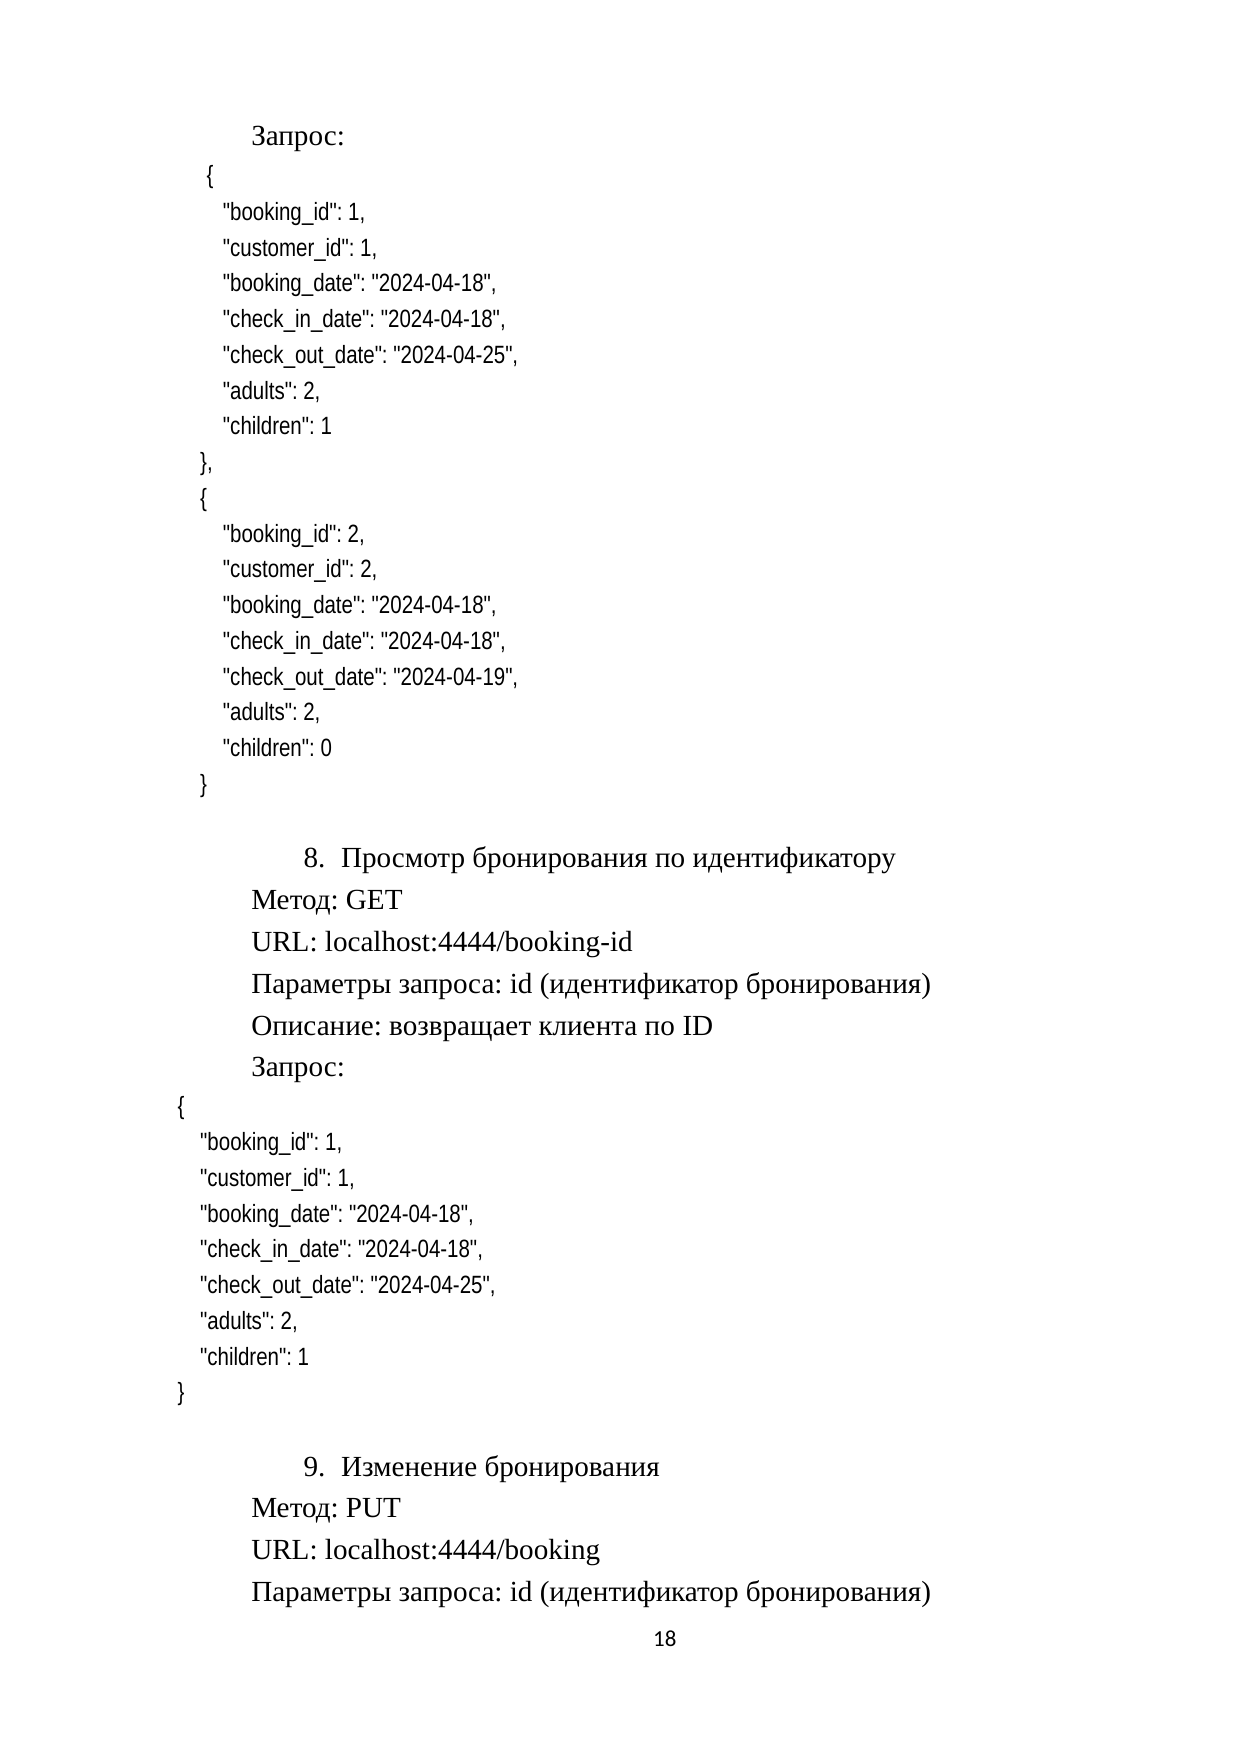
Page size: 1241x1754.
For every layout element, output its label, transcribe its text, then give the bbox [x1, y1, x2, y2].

text Метод: GET [177, 882, 1152, 916]
text "check_out_date": "2024-04-19", [177, 661, 1152, 690]
list Просмотр бронирования по идентификатору [303, 840, 1152, 874]
text Параметры запроса: id (идентификатор бронирования) [177, 966, 1152, 999]
text Описание: возвращает клиента по ID [177, 1008, 1152, 1041]
text "booking_id": 1, [177, 197, 1152, 226]
text "booking_date": "2024-04-18", [177, 1198, 1152, 1227]
text "adults": 2, [177, 376, 1152, 404]
text "check_in_date": "2024-04-18", [177, 1234, 1152, 1263]
text "adults": 2, [177, 697, 1152, 726]
text Метод: PUT [177, 1491, 1152, 1524]
text "check_in_date": "2024-04-18", [177, 626, 1152, 654]
list Изменение бронирования [303, 1449, 1152, 1482]
text "check_in_date": "2024-04-18", [177, 304, 1152, 333]
text "customer_id": 1, [177, 1163, 1152, 1191]
text }, [177, 447, 1152, 476]
text { [177, 160, 1152, 189]
text "booking_date": "2024-04-18", [177, 590, 1152, 619]
text "customer_id": 1, [177, 233, 1152, 261]
text "check_out_date": "2024-04-25", [177, 340, 1152, 368]
text "children": 1 [177, 1341, 1152, 1370]
text "children": 1 [177, 411, 1152, 440]
text "check_out_date": "2024-04-25", [177, 1270, 1152, 1299]
text "adults": 2, [177, 1306, 1152, 1334]
text "children": 0 [177, 733, 1152, 762]
text "booking_id": 2, [177, 518, 1152, 547]
text { [177, 483, 1152, 511]
text } [177, 1377, 1152, 1406]
text { [177, 1091, 1152, 1120]
text "customer_id": 2, [177, 554, 1152, 583]
text URL: localhost:4444/booking [177, 1532, 1152, 1566]
text URL: localhost:4444/booking-id [177, 924, 1152, 957]
text "booking_date": "2024-04-18", [177, 268, 1152, 297]
text } [177, 769, 1152, 797]
text Запрос: [177, 1049, 1152, 1083]
text Запрос: [177, 118, 1152, 152]
text "booking_id": 1, [177, 1127, 1152, 1156]
text Параметры запроса: id (идентификатор бронирования) [177, 1574, 1152, 1608]
